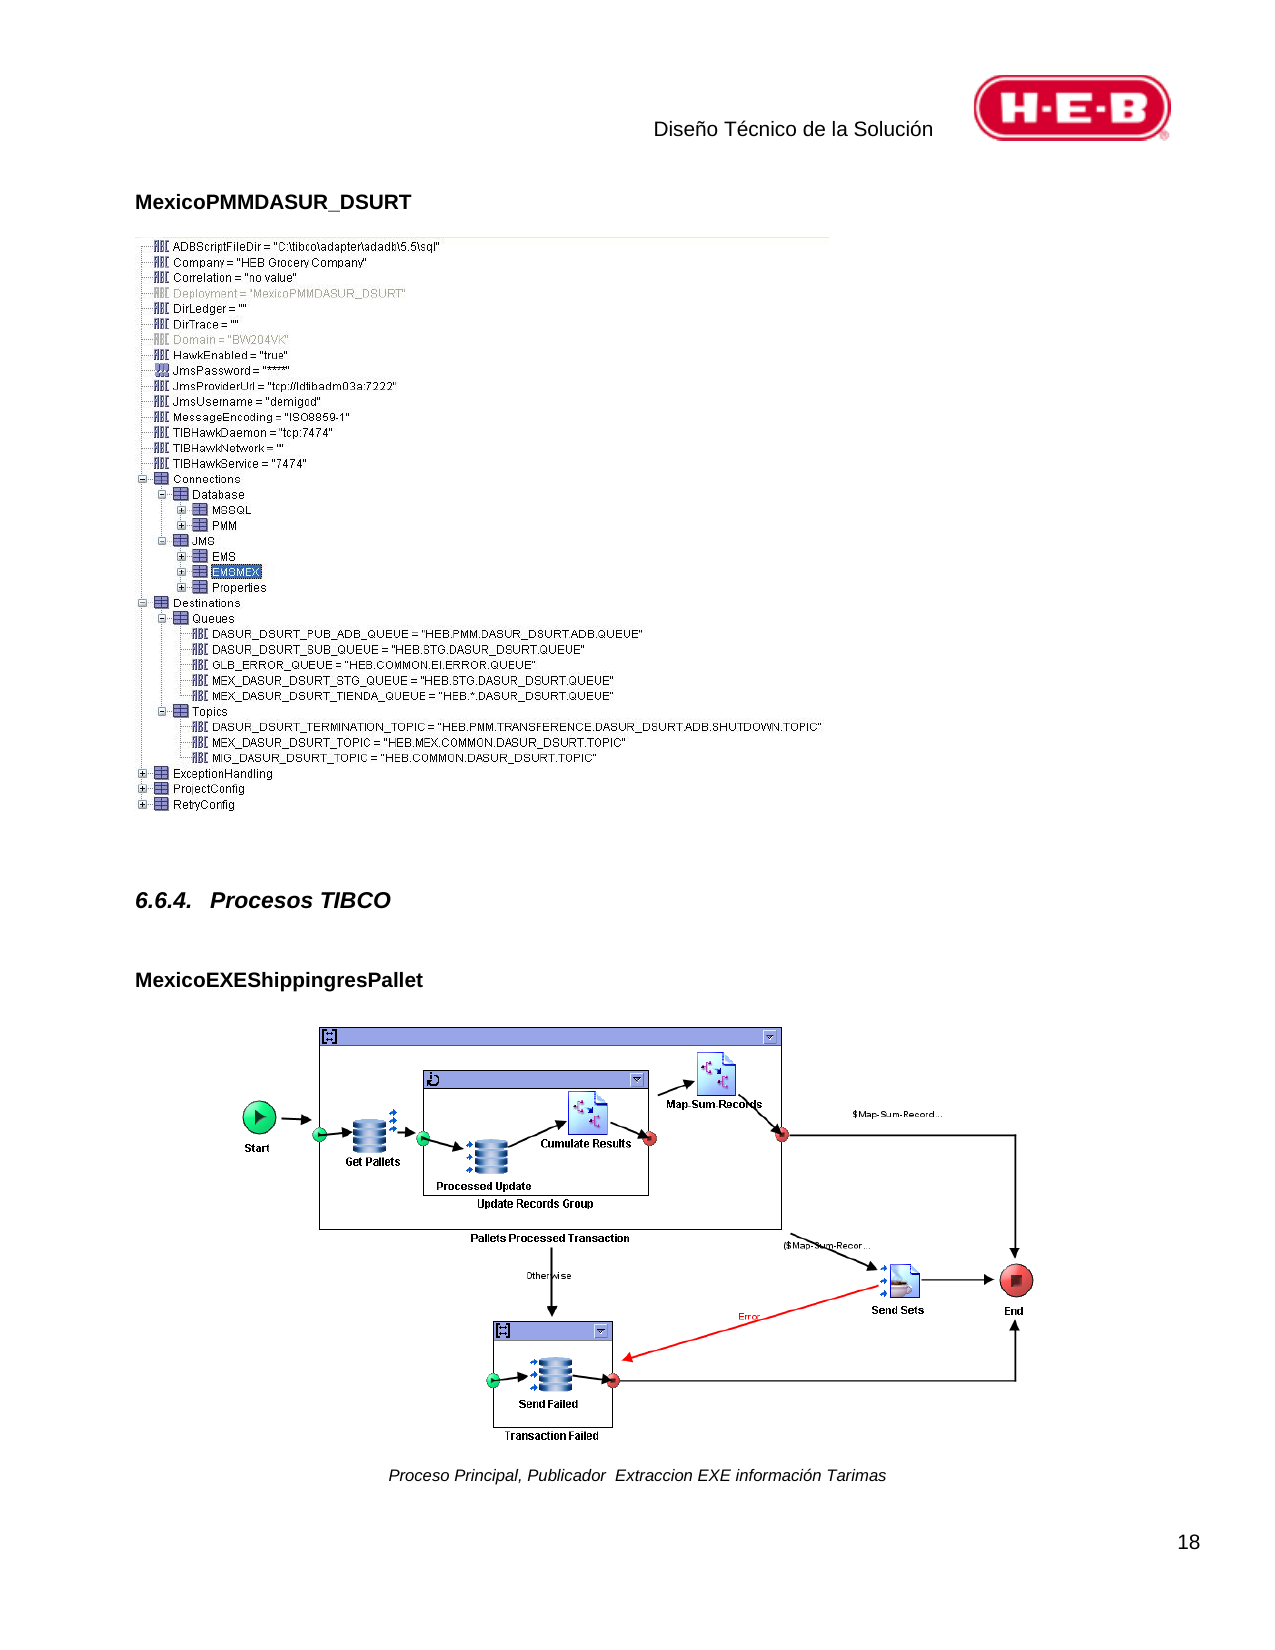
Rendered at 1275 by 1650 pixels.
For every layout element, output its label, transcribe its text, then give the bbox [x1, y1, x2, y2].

picture [239, 1015, 1036, 1442]
text Proceso Principal, Publicador Extraccion EXE información Tarimas [75, 1466, 1200, 1485]
picture [135, 237, 830, 815]
text MexicoPMMDASUR_DSURT [105, 190, 1200, 214]
subtitle Procesos TIBCO [135, 887, 1200, 913]
text MexicoEXEShippingresPallet [105, 968, 1200, 992]
picture [973, 75, 1171, 141]
